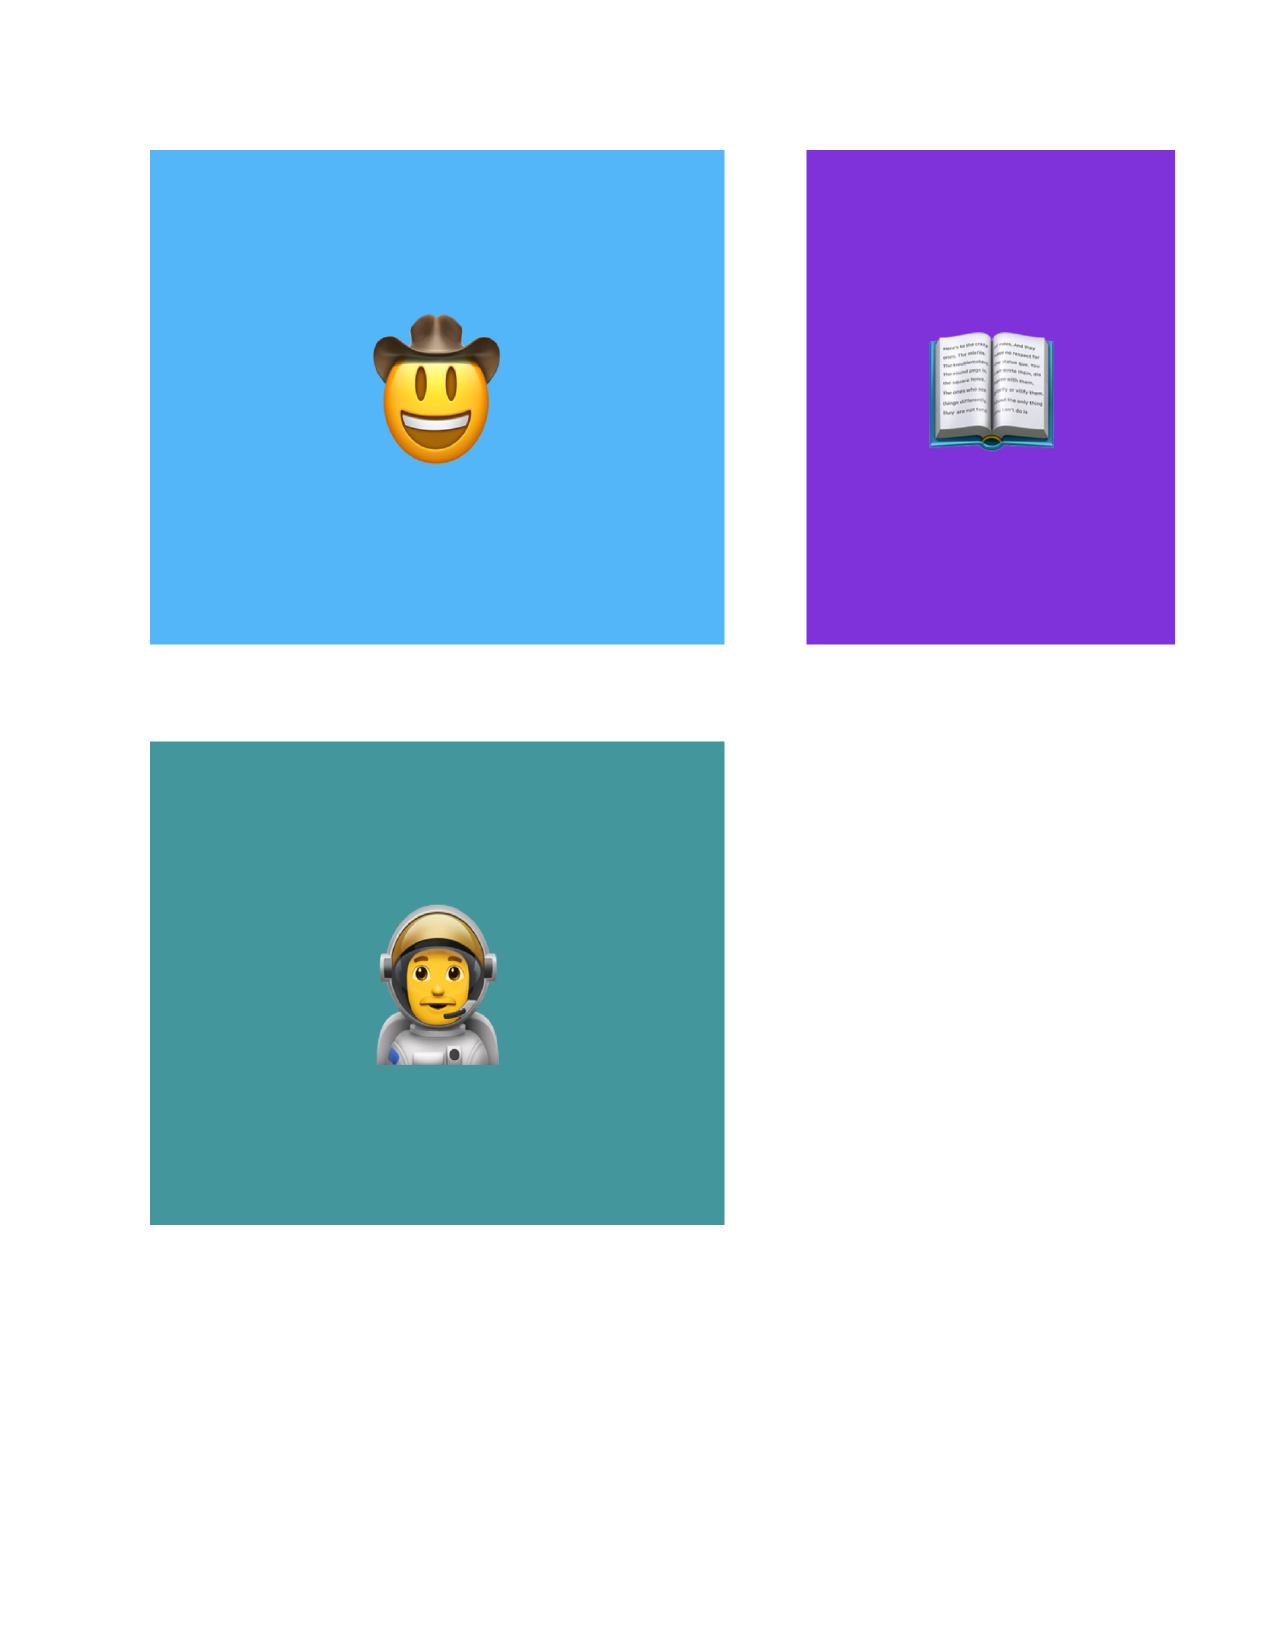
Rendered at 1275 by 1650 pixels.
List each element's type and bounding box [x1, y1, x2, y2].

picture [150, 150, 1175, 1225]
